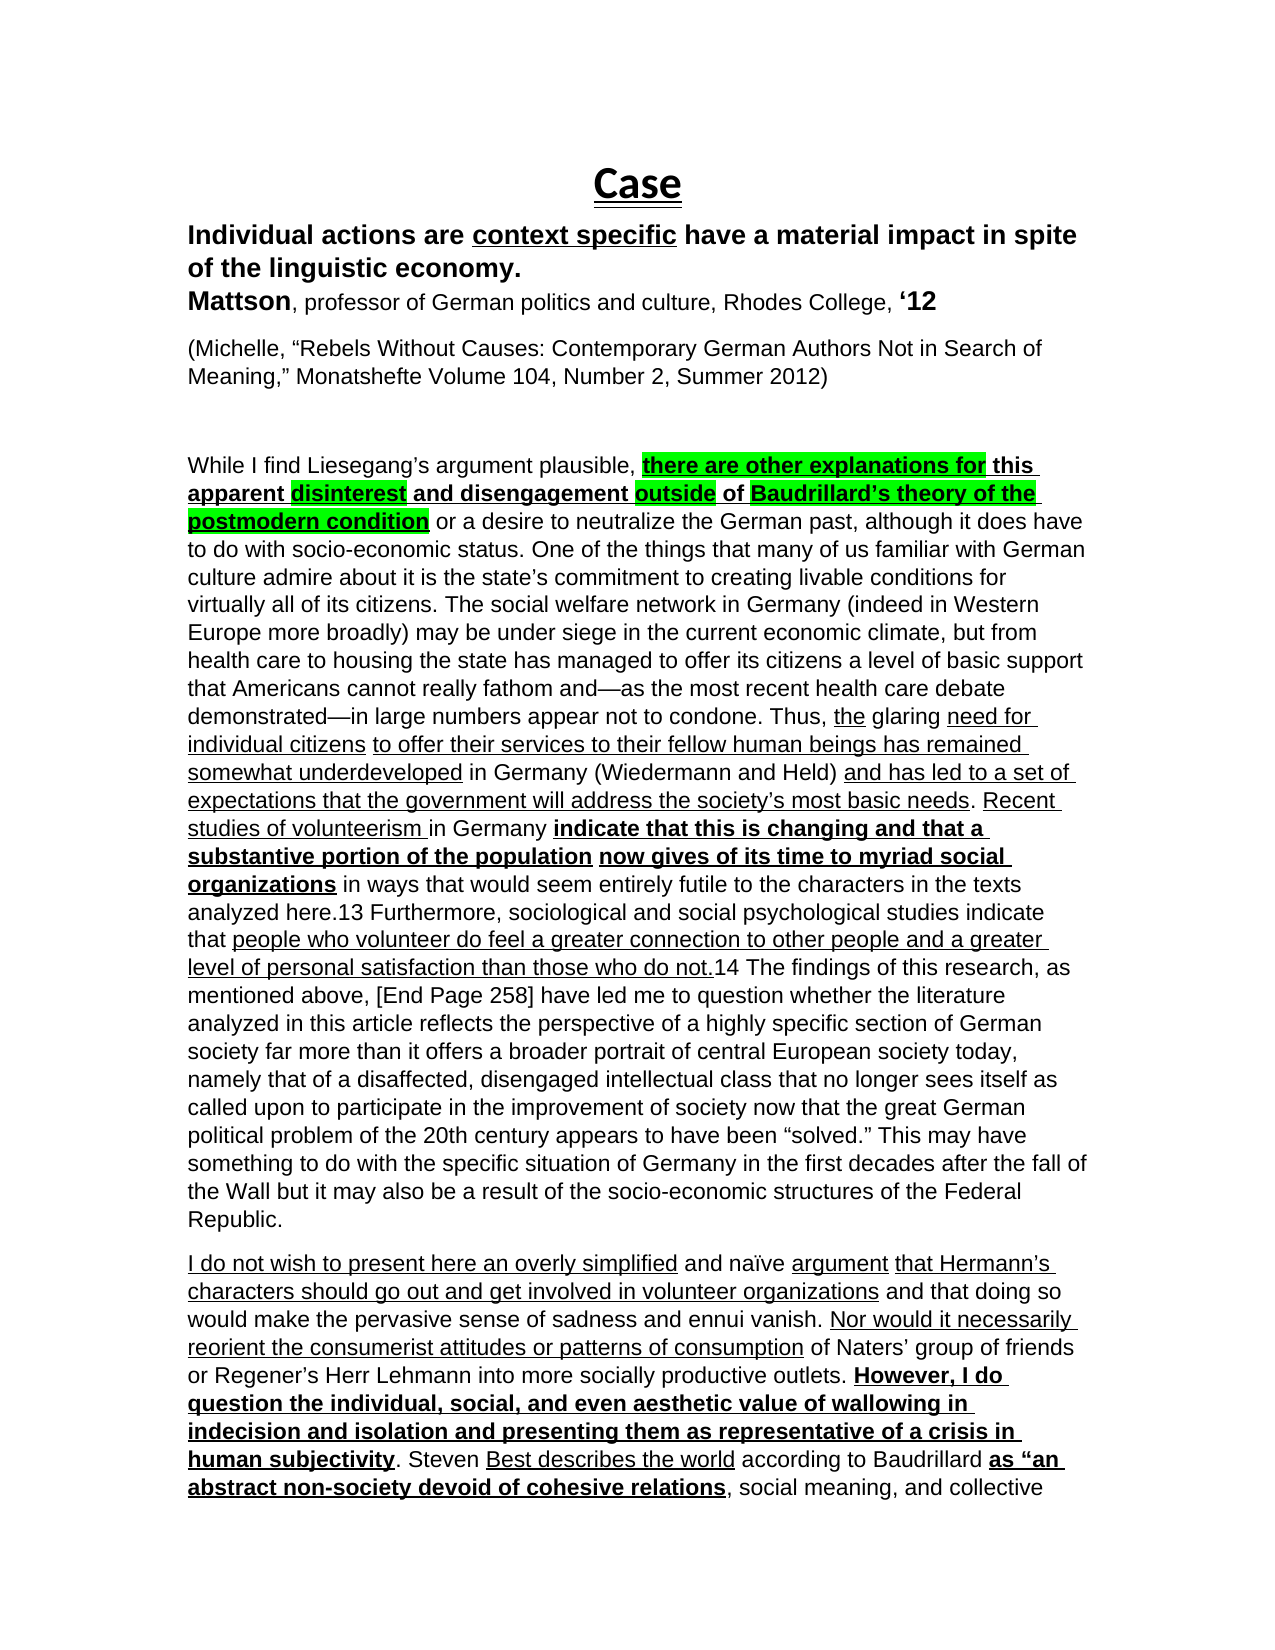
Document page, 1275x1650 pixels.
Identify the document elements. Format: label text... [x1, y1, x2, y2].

text Mattson, professor of German politics and culture, Rhodes College, ‘12 [187, 285, 1087, 316]
text Individual actions are context specific have a material impact in spite of the linguistic economy. [187, 219, 1087, 283]
text (Michelle, “Rebels Without Causes: Contemporary German Authors Not in Search of Meaning,” Monatshefte Volume 104, Number 2, Summer 2012) [187, 335, 1087, 389]
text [187, 1250, 1087, 1500]
subtitle Case [187, 154, 1087, 210]
text While I find Liesegang’s argument plausible, there are other explanations for this apparent disinterest and disengagement outside of Baudrillard’s theory of the postmodern condition or a desire to neutralize the German past, although it does have to do with socio-economic status. One of the things that many of us familiar with German culture admire about it is the state’s commitment to creating livable conditions for virtually all of its citizens. The social welfare network in Germany (indeed in Western Europe more broadly) may be under siege in the current economic climate, but from health care to housing the state has managed to offer its citizens a level of basic support that Americans cannot really fathom and—as the most recent health care debate demonstrated—in large numbers appear not to condone. Thus, the glaring need for individual citizens to offer their services to their fellow human beings has remained somewhat underdeveloped in Germany (Wiedermann and Held) and has led to a set of expectations that the government will address the society’s most basic needs. Recent studies of volunteerism in Germany indicate that this is changing and that a substantive portion of the population now gives of its time to myriad social organizations in ways that would seem entirely futile to the characters in the texts analyzed here.13 Furthermore, sociological and social psychological studies indicate that people who volunteer do feel a greater connection to other people and a greater level of personal satisfaction than those who do not.14 The findings of this research, as mentioned above, [End Page 258] have led me to question whether the literature analyzed in this article reflects the perspective of a highly specific section of German society far more than it offers a broader portrait of central European society today, namely that of a disaffected, disengaged intellectual class that no longer sees itself as called upon to participate in the improvement of society now that the great German political problem of the 20th century appears to have been “solved.” This may have something to do with the specific situation of Germany in the first decades after the fall of the Wall but it may also be a result of the socio-economic structures of the Federal Republic. [187, 452, 1087, 1232]
